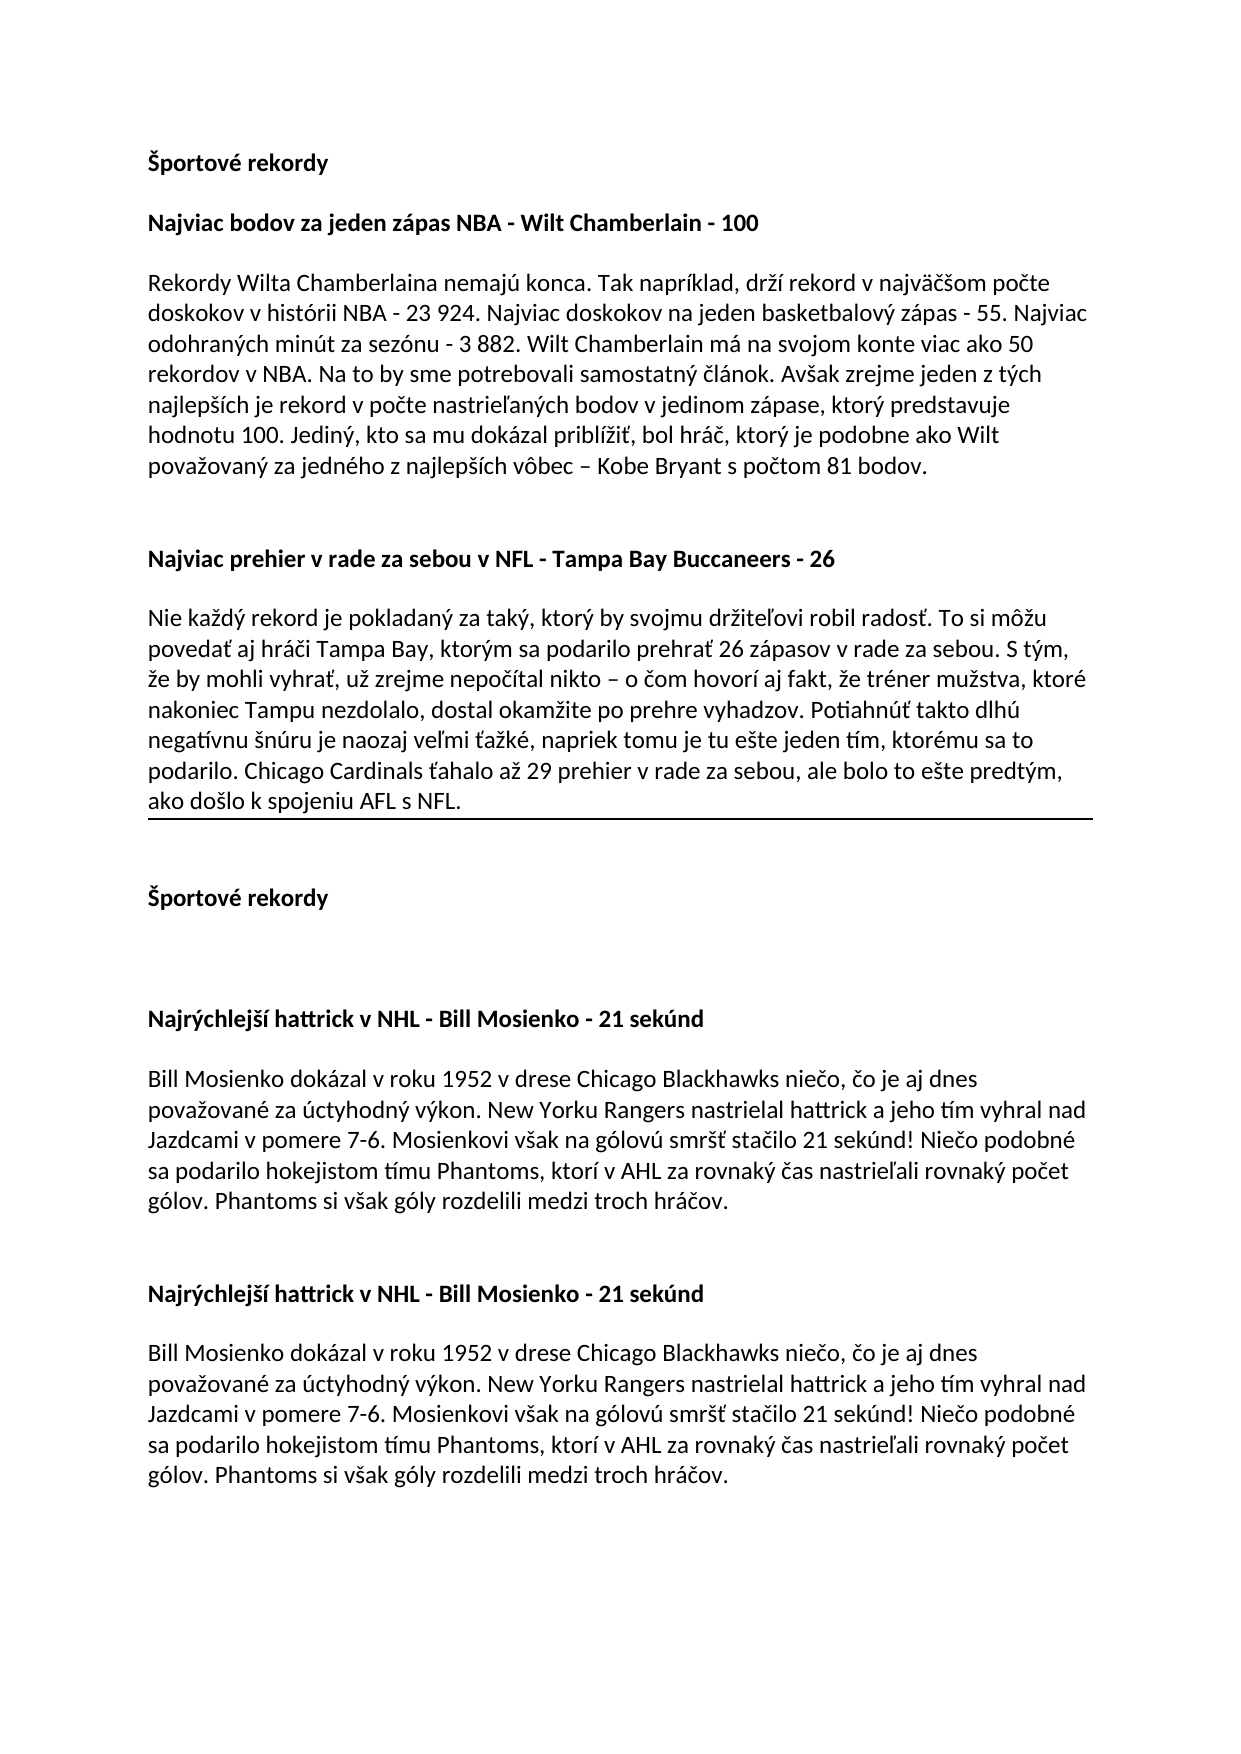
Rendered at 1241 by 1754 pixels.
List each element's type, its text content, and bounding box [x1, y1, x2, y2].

text Športové rekordy [148, 148, 1093, 178]
text Bill Mosienko dokázal v roku 1952 v drese Chicago Blackhawks niečo, čo je aj dnes považované za úctyhodný výkon. New Yorku Rangers nastrielal hattrick a jeho tím vyhral nad Jazdcami v pomere 7-6. Mosienkovi však na gólovú smršť stačilo 21 sekúnd! Niečo podobné sa podarilo hokejistom tímu Phantoms, ktorí v AHL za rovnaký čas nastrieľali rovnaký počet gólov. Phantoms si však góly rozdelili medzi troch hráčov. [148, 1063, 1093, 1216]
text Rekordy Wilta Chamberlaina nemajú konca. Tak napríklad, drží rekord v najväčšom počte doskokov v histórii NBA - 23 924. Najviac doskokov na jeden basketbalový zápas - 55. Najviac odohraných minút za sezónu - 3 882. Wilt Chamberlain má na svojom konte viac ako 50 rekordov v NBA. Na to by sme potrebovali samostatný článok. Avšak zrejme jeden z tých najlepších je rekord v počte nastrieľaných bodov v jedinom zápase, ktorý predstavuje hodnotu 100. Jediný, kto sa mu dokázal priblížiť, bol hráč, ktorý je podobne ako Wilt považovaný za jedného z najlepších vôbec – Kobe Bryant s počtom 81 bodov. [148, 267, 1093, 481]
text Nie každý rekord je pokladaný za taký, ktorý by svojmu držiteľovi robil radosť. To si môžu povedať aj hráči Tampa Bay, ktorým sa podarilo prehrať 26 zápasov v rade za sebou. S tým, že by mohli vyhrať, už zrejme nepočítal nikto – o čom hovorí aj fakt, že tréner mužstva, ktoré nakoniec Tampu nezdolalo, dostal okamžite po prehre vyhadzov. Potiahnúť takto dlhú negatívnu šnúru je naozaj veľmi ťažké, napriek tomu je tu ešte jeden tím, ktorému sa to podarilo. Chicago Cardinals ťahalo až 29 prehier v rade za sebou, ale bolo to ešte predtým, ako došlo k spojeniu AFL s NFL. [148, 602, 1093, 818]
text Bill Mosienko dokázal v roku 1952 v drese Chicago Blackhawks niečo, čo je aj dnes považované za úctyhodný výkon. New Yorku Rangers nastrielal hattrick a jeho tím vyhral nad Jazdcami v pomere 7-6. Mosienkovi však na gólovú smršť stačilo 21 sekúnd! Niečo podobné sa podarilo hokejistom tímu Phantoms, ktorí v AHL za rovnaký čas nastrieľali rovnaký počet gólov. Phantoms si však góly rozdelili medzi troch hráčov. [148, 1338, 1093, 1490]
text Športové rekordy [148, 882, 1093, 912]
text Najrýchlejší hattrick v NHL - Bill Mosienko - 21 sekúnd [148, 1003, 1093, 1034]
text Najviac bodov za jeden zápas NBA - Wilt Chamberlain - 100 [148, 207, 1093, 238]
text Najrýchlejší hattrick v NHL - Bill Mosienko - 21 sekúnd [148, 1278, 1093, 1308]
text Najviac prehier v rade za sebou v NFL - Tampa Bay Buccaneers - 26 [148, 543, 1093, 573]
